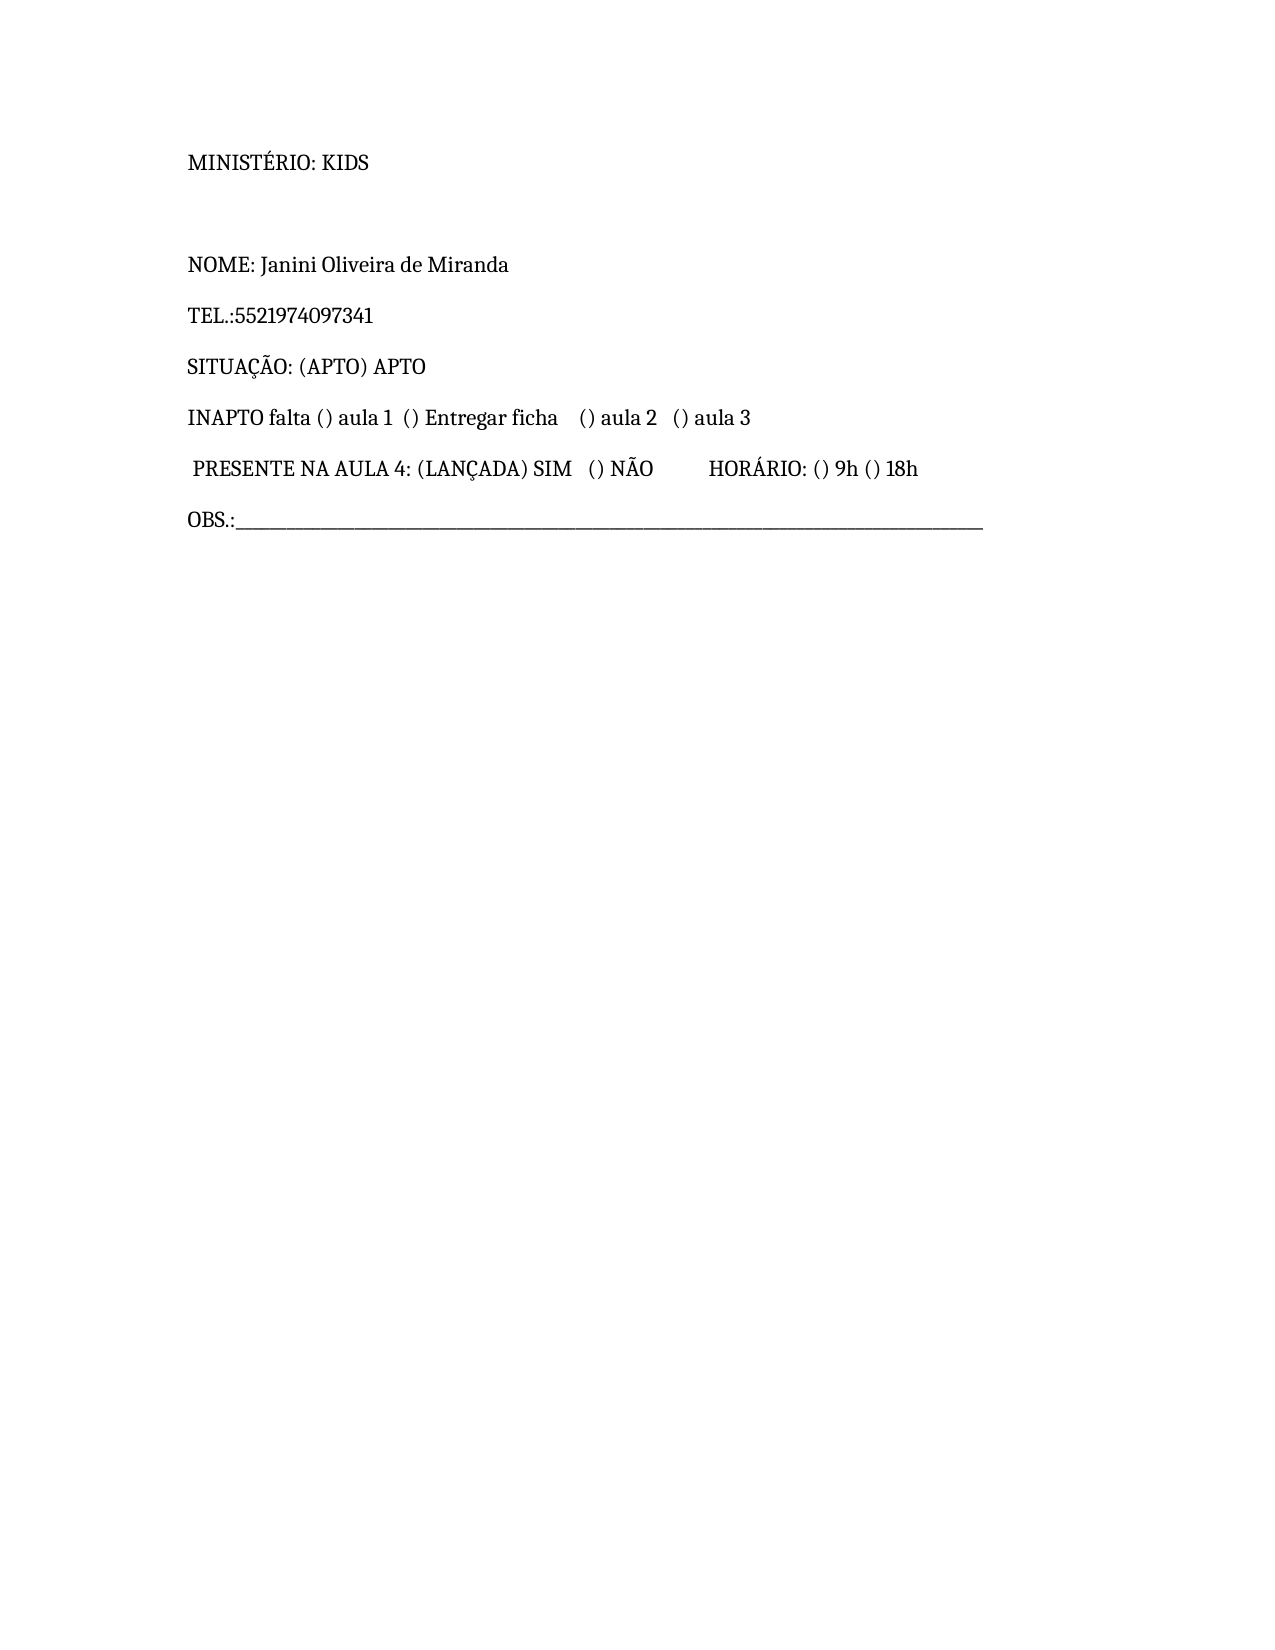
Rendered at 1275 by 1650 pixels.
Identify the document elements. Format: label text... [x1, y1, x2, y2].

text OBS.:________________________________________________________________________________________ [187, 507, 1087, 534]
text INAPTO falta () aula 1 () Entregar ficha () aula 2 () aula 3 [187, 405, 1087, 432]
text TEL.:5521974097341 [187, 303, 1087, 329]
text PRESENTE NA AULA 4: (LANÇADA) SIM () NÃO HORÁRIO: () 9h () 18h [187, 456, 1087, 483]
text NOME: Janini Oliveira de Miranda [187, 252, 1087, 278]
text MINISTÉRIO: KIDS [187, 150, 1087, 176]
text SITUAÇÃO: (APTO) APTO [187, 354, 1087, 381]
